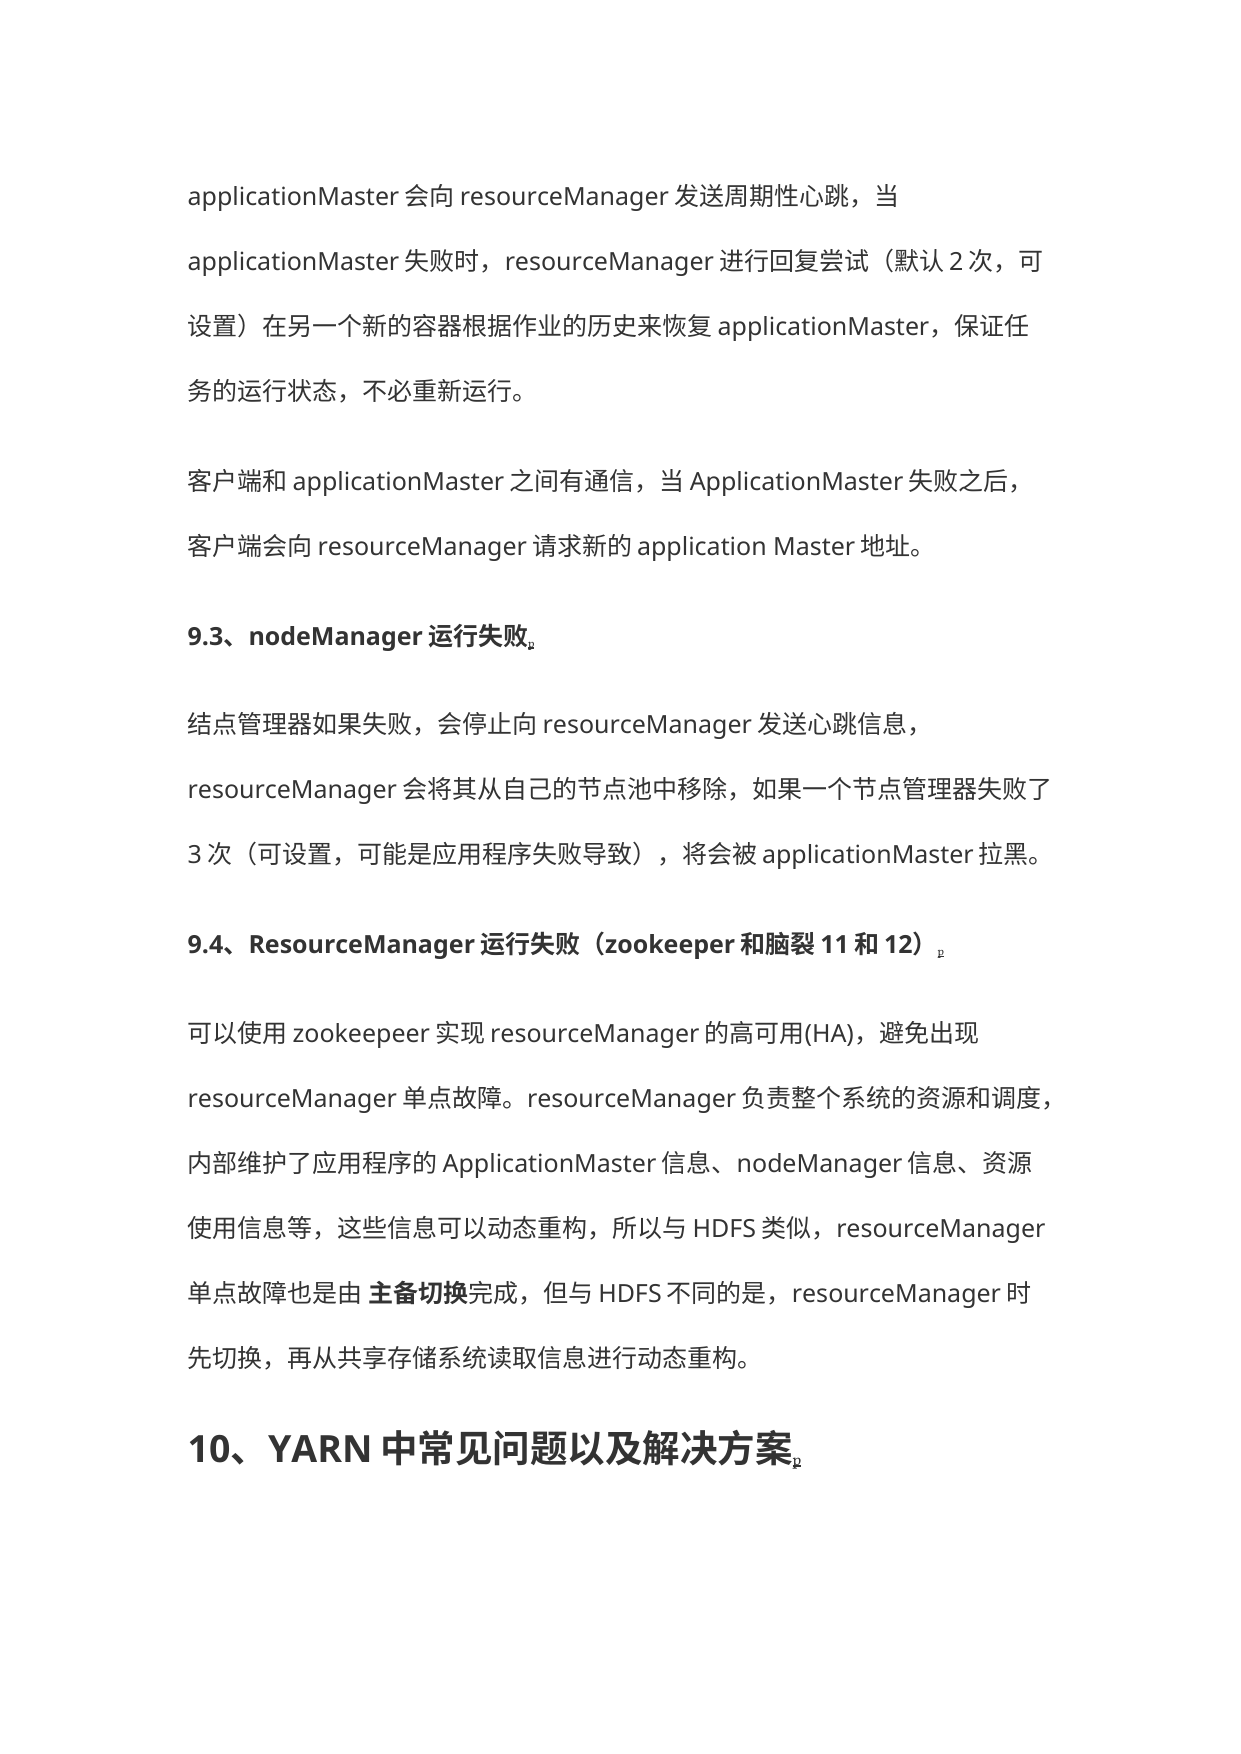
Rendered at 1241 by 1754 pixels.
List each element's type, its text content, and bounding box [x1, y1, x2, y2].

text 结点管理器如果失败，会停止向resourceManager发送心跳信息，resourceManager会将其从自己的节点池中移除，如果一个节点管理器失败了3次（可设置，可能是应用程序失败导致），将会被applicationMaster拉黑。 [187, 690, 1053, 885]
text applicationMaster会向resourceManager发送周期性心跳，当applicationMaster失败时，resourceManager进行回复尝试（默认2次，可设置）在另一个新的容器根据作业的历史来恢复applicationMaster，保证任务的运行状态，不必重新运行。 [187, 162, 1053, 422]
text 客户端和applicationMaster之间有通信，当ApplicationMaster失败之后，客户端会向resourceManager请求新的application Master地址。 [187, 447, 1053, 577]
text 可以使用zookeepeer实现resourceManager的高可用(HA)，避免出现resourceManager单点故障。resourceManager负责整个系统的资源和调度，内部维护了应用程序的ApplicationMaster信息、nodeManager信息、资源使用信息等，这些信息可以动态重构，所以与HDFS类似，resourceManager单点故障也是由 主备切换完成，但与HDFS不同的是，resourceManager时先切换，再从共享存储系统读取信息进行动态重构。 [187, 999, 1053, 1389]
text 9.3、nodeManager运行失败 [187, 602, 1053, 667]
text 9.4、ResourceManager运行失败（zookeeper和脑裂11和12） [187, 910, 1053, 975]
text 10、YARN中常见问题以及解决方案 [187, 1414, 1053, 1479]
